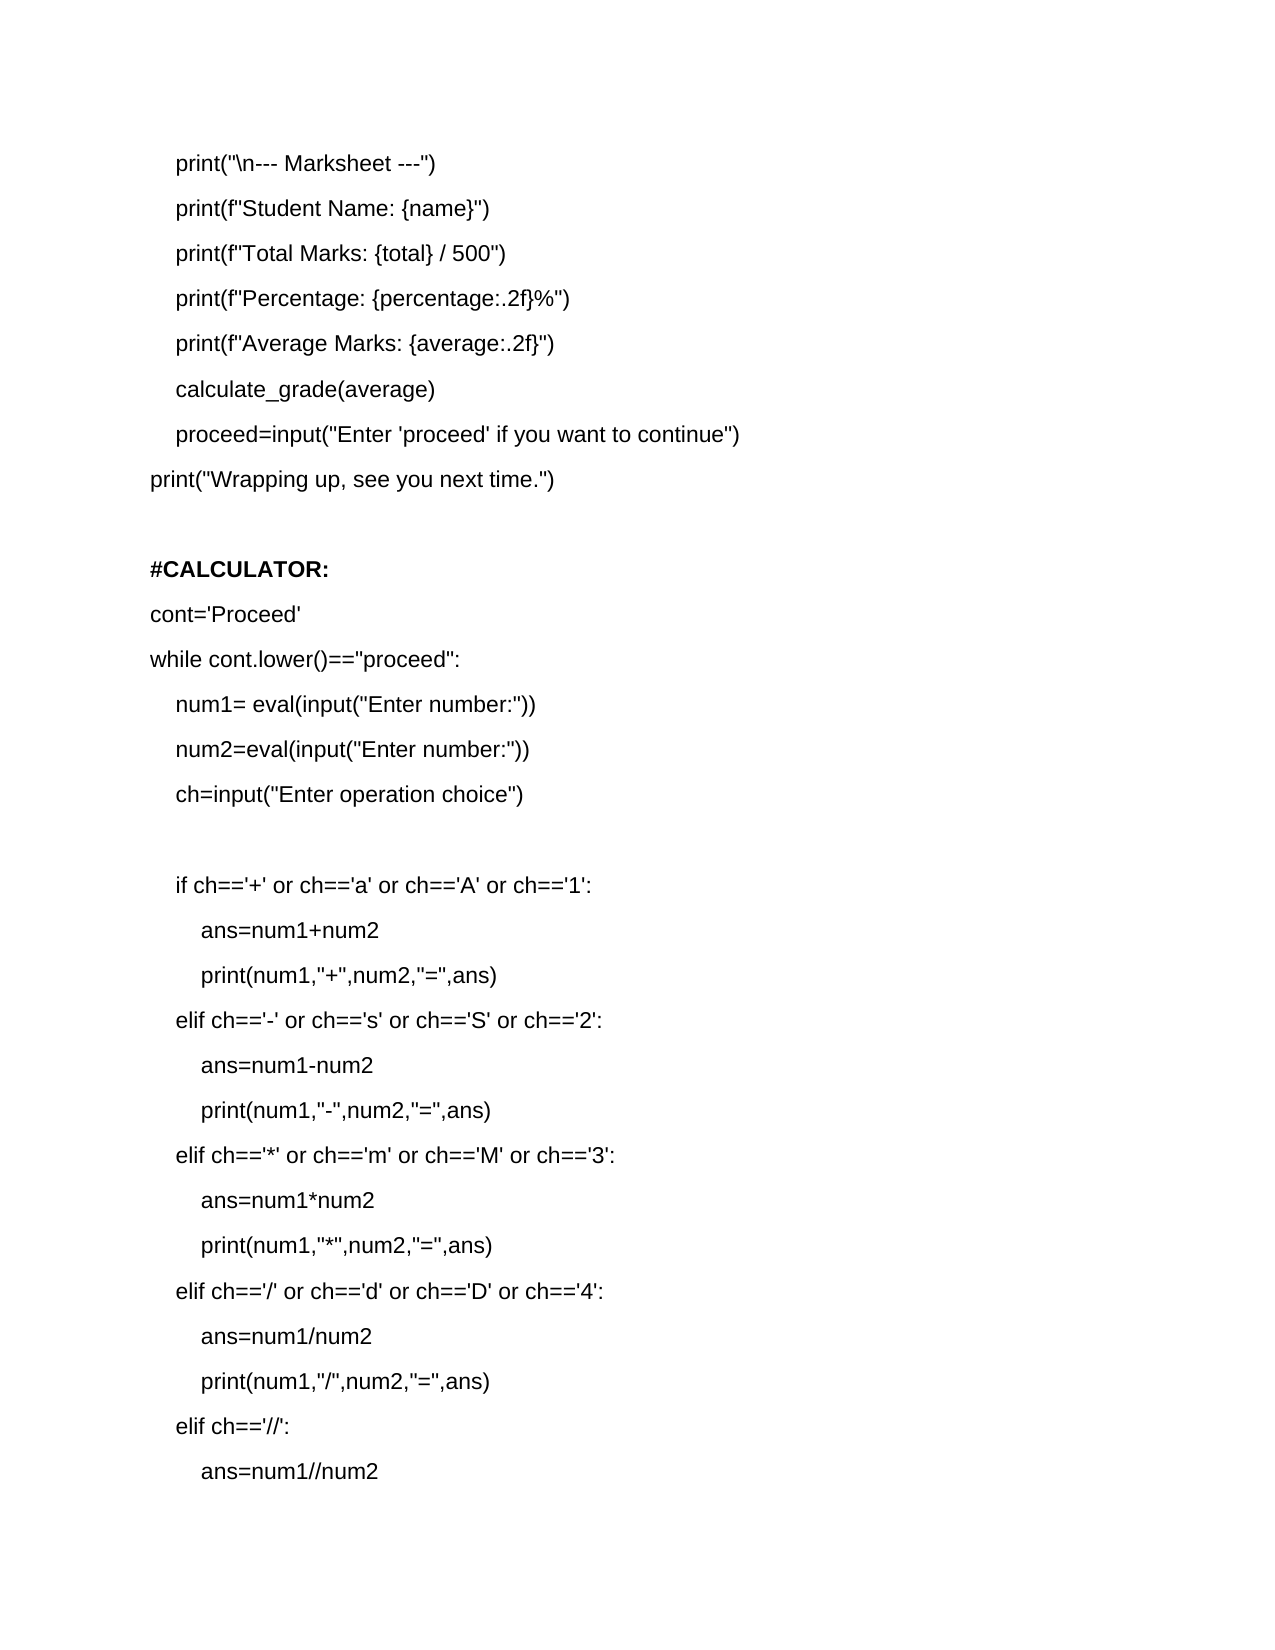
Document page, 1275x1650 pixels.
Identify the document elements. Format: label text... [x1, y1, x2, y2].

text elif ch=='*' or ch=='m' or ch=='M' or ch=='3': [150, 1142, 1125, 1169]
text proceed=input("Enter 'proceed' if you want to continue") [150, 421, 1125, 447]
text elif ch=='/' or ch=='d' or ch=='D' or ch=='4': [150, 1278, 1125, 1304]
text num2=eval(input("Enter number:")) [150, 736, 1125, 763]
text while cont.lower()=="proceed": [150, 646, 1125, 672]
text print(num1,"*",num2,"=",ans) [150, 1232, 1125, 1259]
text ch=input("Enter operation choice") [150, 781, 1125, 808]
text ans=num1+num2 [150, 917, 1125, 943]
text print(f"Average Marks: {average:.2f}") [150, 330, 1125, 357]
text #CALCULATOR: [150, 556, 1125, 582]
text ans=num1/num2 [150, 1323, 1125, 1349]
text print(num1,"-",num2,"=",ans) [150, 1097, 1125, 1123]
text print(f"Percentage: {percentage:.2f}%") [150, 285, 1125, 312]
text cont='Proceed' [150, 601, 1125, 627]
text print(f"Student Name: {name}") [150, 195, 1125, 221]
text if ch=='+' or ch=='a' or ch=='A' or ch=='1': [150, 872, 1125, 898]
text print(f"Total Marks: {total} / 500") [150, 240, 1125, 267]
text ans=num1//num2 [150, 1458, 1125, 1484]
text print("Wrapping up, see you next time.") [150, 466, 1125, 492]
text num1= eval(input("Enter number:")) [150, 691, 1125, 718]
text elif ch=='//': [150, 1413, 1125, 1439]
text print(num1,"+",num2,"=",ans) [150, 962, 1125, 988]
text ans=num1*num2 [150, 1187, 1125, 1214]
text print(num1,"/",num2,"=",ans) [150, 1368, 1125, 1394]
text elif ch=='-' or ch=='s' or ch=='S' or ch=='2': [150, 1007, 1125, 1033]
text print("\n--- Marksheet ---") [150, 150, 1125, 176]
text ans=num1-num2 [150, 1052, 1125, 1078]
text calculate_grade(average) [150, 376, 1125, 402]
